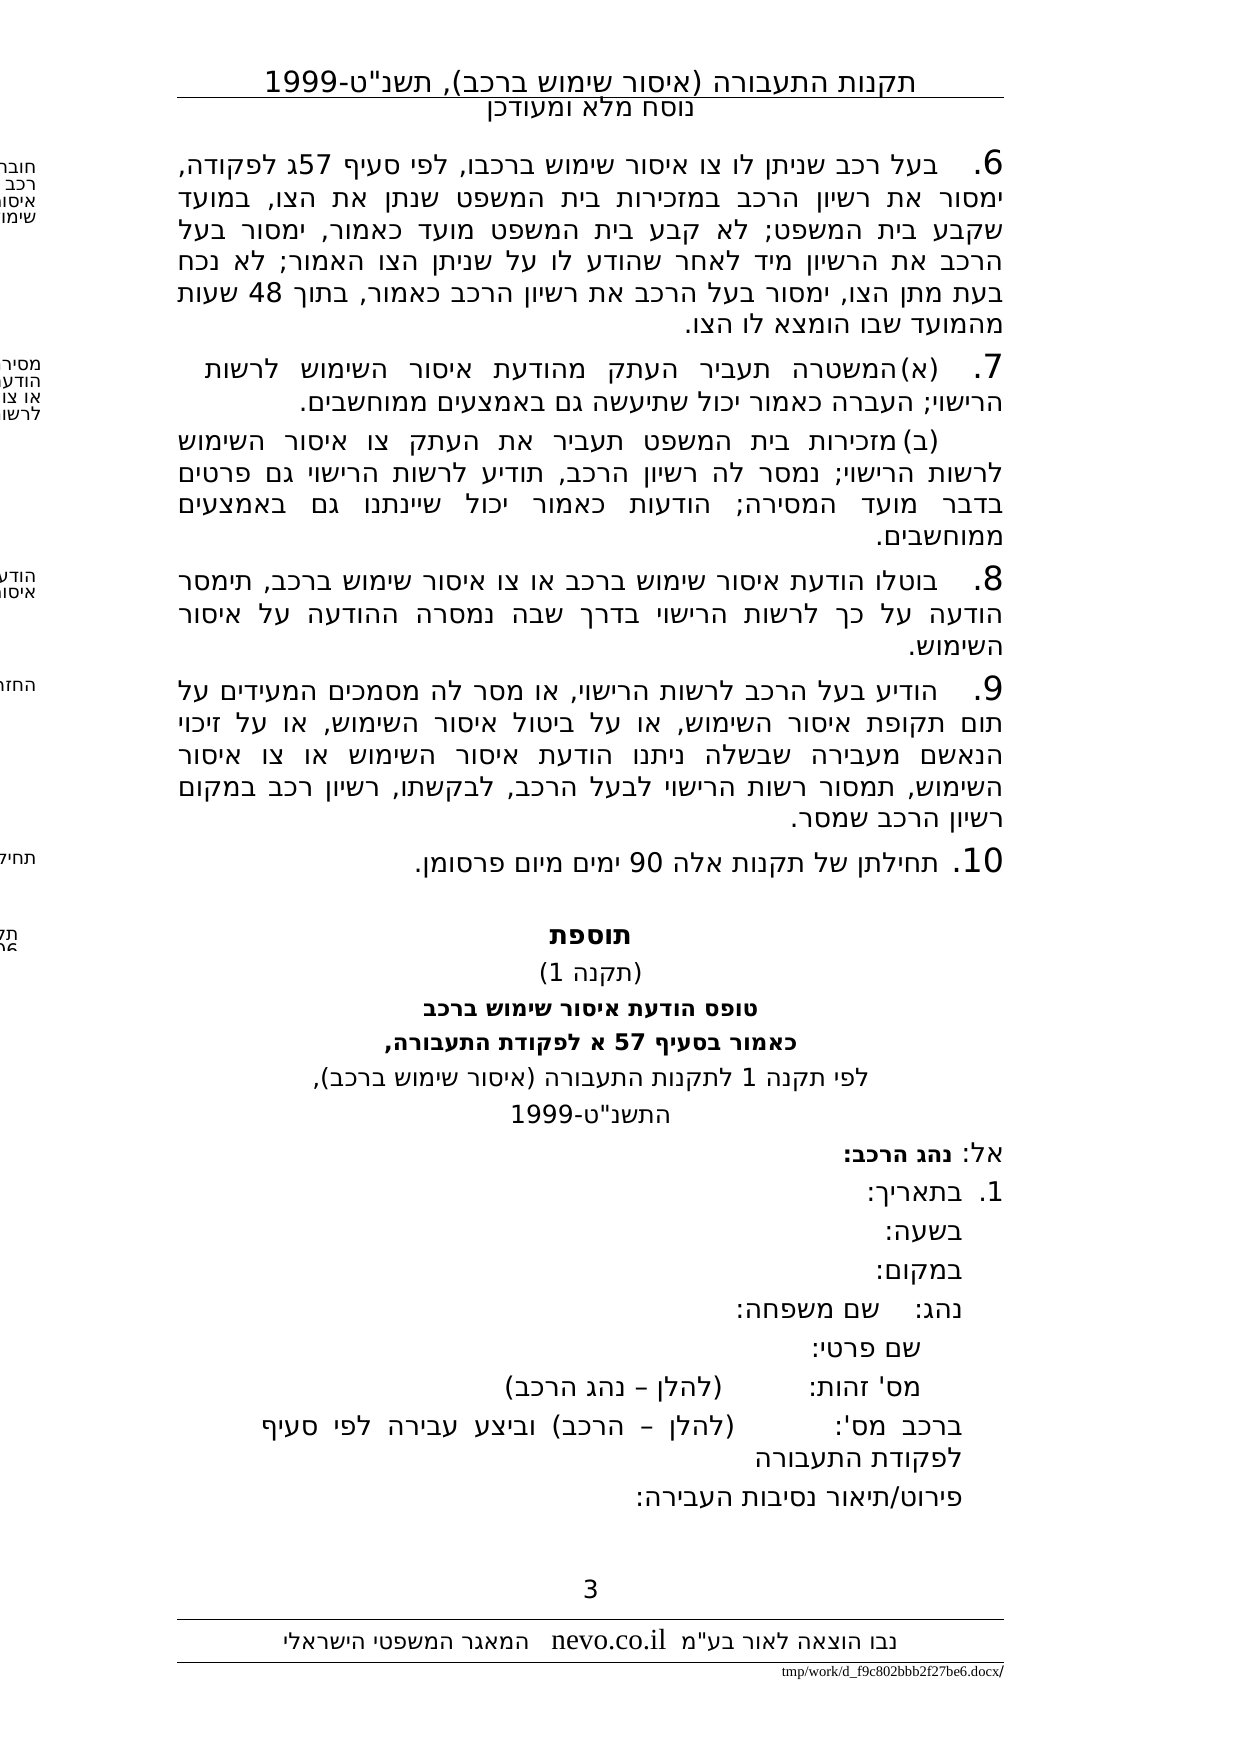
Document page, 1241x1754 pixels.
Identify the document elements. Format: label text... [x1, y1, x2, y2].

text לפי תקנה 1 לתקנות התעבורה (איסור שימוש ברכב), [177, 1063, 1004, 1093]
text תוספת [177, 919, 1004, 951]
text (ב) מזכירות בית המשפט תעביר את העתק צו איסור השימוש לרשות הרישוי; נמסר לה רשיון הרכב, תודיע לרשות הרישוי גם פרטים בדבר מועד המסירה; הודעות כאמור יכול שיינתנו גם באמצעים ממוחשבים. [177, 426, 1004, 552]
text (תקנה 1) [177, 958, 1004, 988]
text במקום: [177, 1254, 963, 1286]
text כאמור בסעיף 57 א לפקודת התעבורה, [177, 1029, 1004, 1056]
text פירוט/תיאור נסיבות העבירה: [177, 1481, 963, 1512]
text 10. תחילתן של תקנות אלה 90 ימים מיום פרסומן. [177, 842, 1004, 880]
text מס' זהות: (להלן – נהג הרכב) [177, 1371, 921, 1403]
text נהג: שם משפחה: [177, 1293, 963, 1325]
text ברכב מס': (להלן – הרכב) וביצע עבירה לפי סעיף [177, 1410, 963, 1473]
text טופס הודעת איסור שימוש ברכב [177, 995, 1004, 1022]
text 7. (א) המשטרה תעביר העתק מהודעת איסור השימוש לרשות הרישוי; העברה כאמור יכול שתיעשה גם באמצעים ממוחשבים. [177, 348, 1004, 418]
text 1. בתאריך: [177, 1176, 1004, 1207]
text 6. בעל רכב שניתן לו צו איסור שימוש ברכבו, לפי סעיף 57ג לפקודה, ימסור את רשיון הרכב במזכירות בית המשפט שנתן את הצו, במועד שקבע בית המשפט; לא קבע בית המשפט מועד כאמור, ימסור בעל הרכב את הרשיון מיד לאחר שהודע לו על שניתן הצו האמור; לא נכח בעת מתן הצו, ימסור בעל הרכב את רשיון הרכב כאמור, בתוך 48 שעות מהמועד שבו הומצא לו הצו. [177, 144, 1004, 340]
text התשנ"ט-1999 [177, 1100, 1004, 1129]
text 9. הודיע בעל הרכב לרשות הרישוי, או מסר לה מסמכים המעידים על תום תקופת איסור השימוש, או על ביטול איסור השימוש, או על זיכוי הנאשם מעבירה שבשלה ניתנו הודעת איסור השימוש או צו איסור השימוש, תמסור רשות הרישוי לבעל הרכב, לבקשתו, רשיון רכב במקום רשיון הרכב שמסר. [177, 669, 1004, 834]
text 8. בוטלו הודעת איסור שימוש ברכב או צו איסור שימוש ברכב, תימסר הודעה על כך לרשות הרישוי בדרך שבה נמסרה ההודעה על איסור השימוש. [177, 559, 1004, 661]
text שם פרטי: [177, 1332, 921, 1364]
text אל: נהג הרכב: [177, 1137, 1004, 1168]
text בשעה: [177, 1215, 963, 1247]
